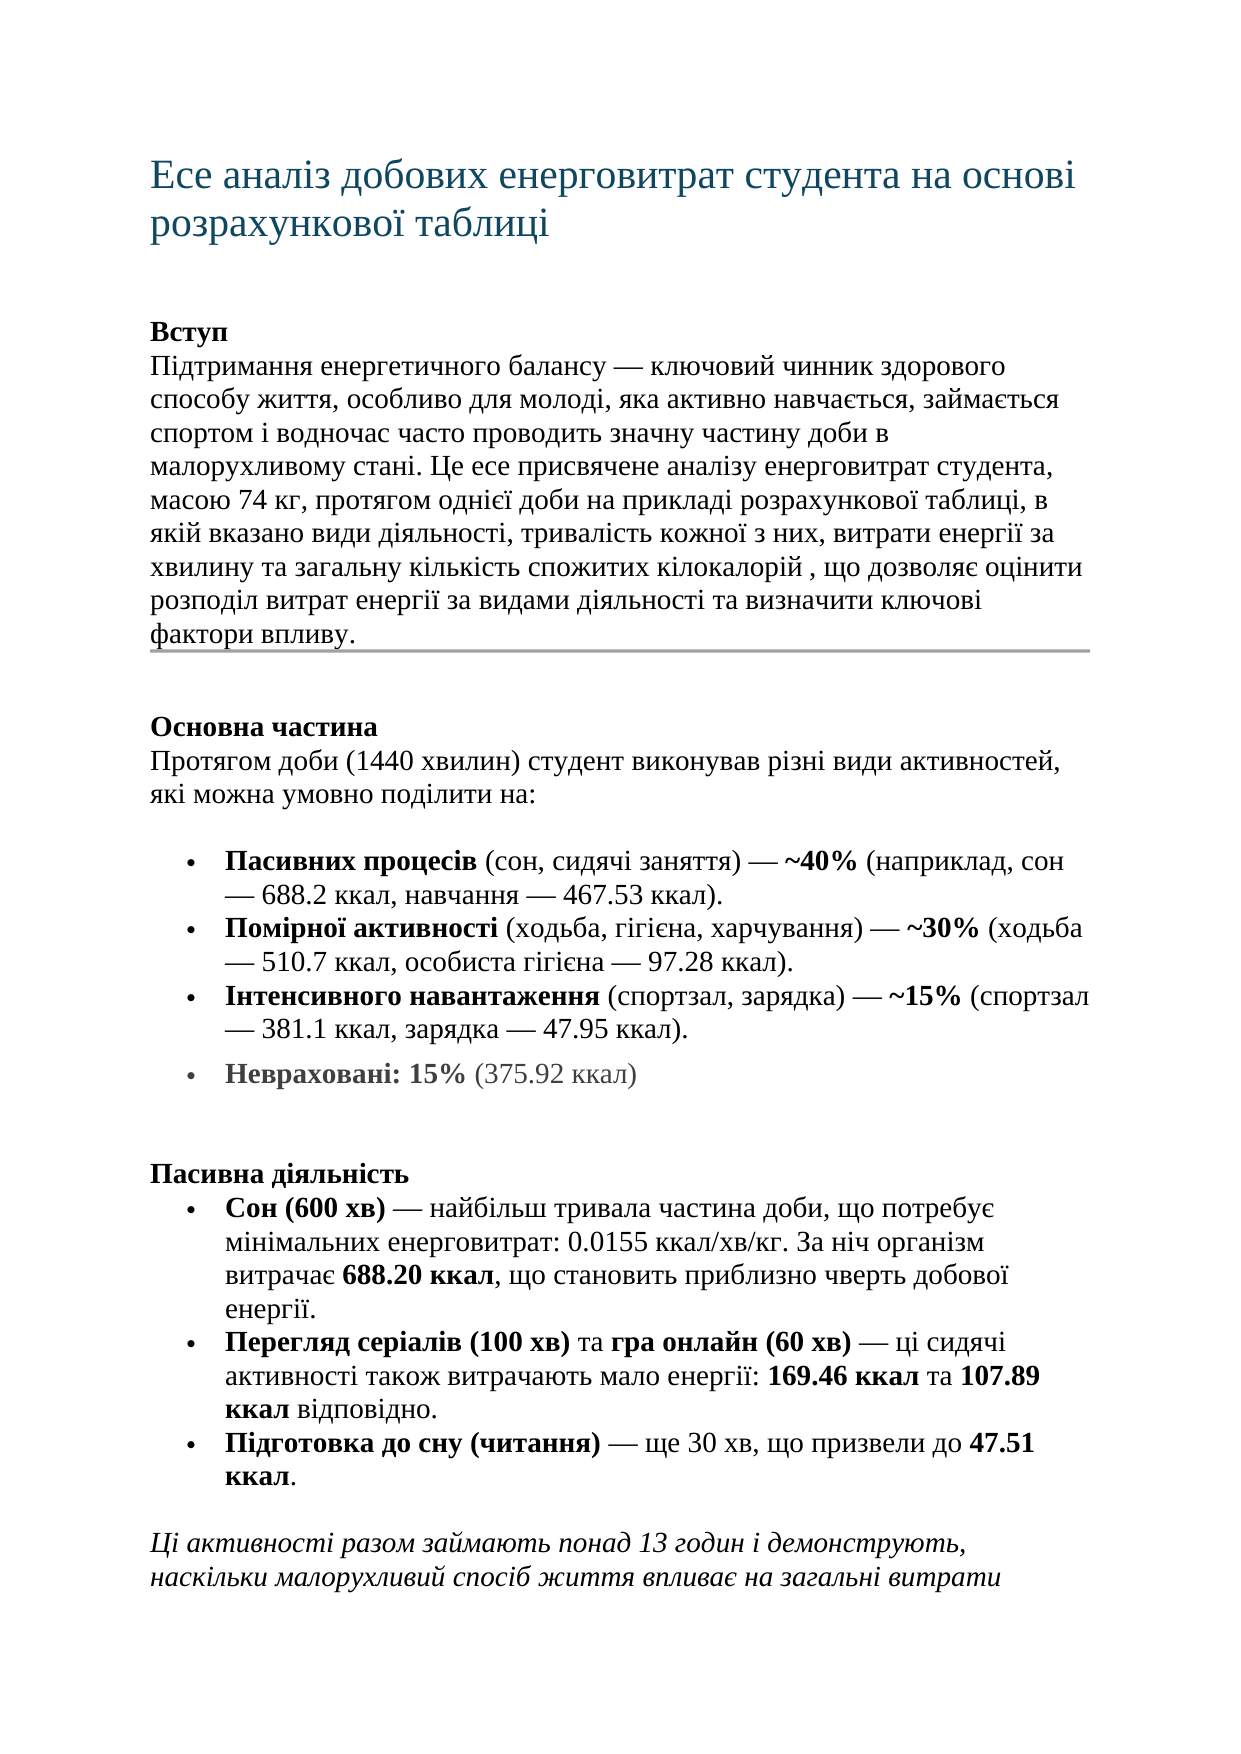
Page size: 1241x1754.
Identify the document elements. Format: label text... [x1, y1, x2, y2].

text Вступ [150, 314, 1090, 348]
text Пасивна діяльність [150, 1157, 1090, 1190]
list Інтенсивного навантаження (спортзал, зарядка) — ~15% (спортзал — 381.1 ккал, зарядка — 47.95 ккал). [187, 978, 1090, 1045]
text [150, 1526, 1090, 1593]
list Пасивних процесів (сон, сидячі заняття) — ~40% (наприклад, сон — 688.2 ккал, навчання — 467.53 ккал). [187, 843, 1090, 911]
list Помірної активності (ходьба, гігієна, харчування) — ~30% (ходьба — 510.7 ккал, особиста гігієна — 97.28 ккал). [187, 911, 1090, 978]
subtitle Есе аналіз добових енерговитрат студента на основі розрахункової таблиці [150, 150, 1090, 246]
list Перегляд серіалів (100 хв) та гра онлайн (60 хв) — ці сидячі активності також витрачають мало енергії: 169.46 ккал та 107.89 ккал відповідно. [187, 1324, 1090, 1425]
text Протягом доби (1440 хвилин) студент виконував різні види активностей, які можна умовно поділити на: [150, 743, 1090, 810]
list Підготовка до сну (читання) — ще 30 хв, що призвели до 47.51 ккал. [187, 1425, 1090, 1492]
text Підтримання енергетичного балансу — ключовий чинник здорового способу життя, особливо для молоді, яка активно навчається, займається спортом і водночас часто проводить значну частину доби в малорухливому стані. Це есе присвячене аналізу енерговитрат студента, масою 74 кг, протягом однієї доби на прикладі розрахункової таблиці, в якій вказано види діяльності, тривалість кожної з них, витрати енергії за хвилину та загальну кількість спожитих кілокалорій , що дозволяє оцінити розподіл витрат енергії за видами діяльності та визначити ключові фактори впливу. [150, 348, 1090, 649]
list Невраховані: 15% (375.92 ккал) [187, 1045, 1090, 1089]
text Основна частина [150, 709, 1090, 743]
list Сон (600 хв) — найбільш тривала частина доби, що потребує мінімальних енерговитрат: 0.0155 ккал/хв/кг. За ніч організм витрачає 688.20 ккал, що становить приблизно чверть добової енергії. [187, 1190, 1090, 1324]
